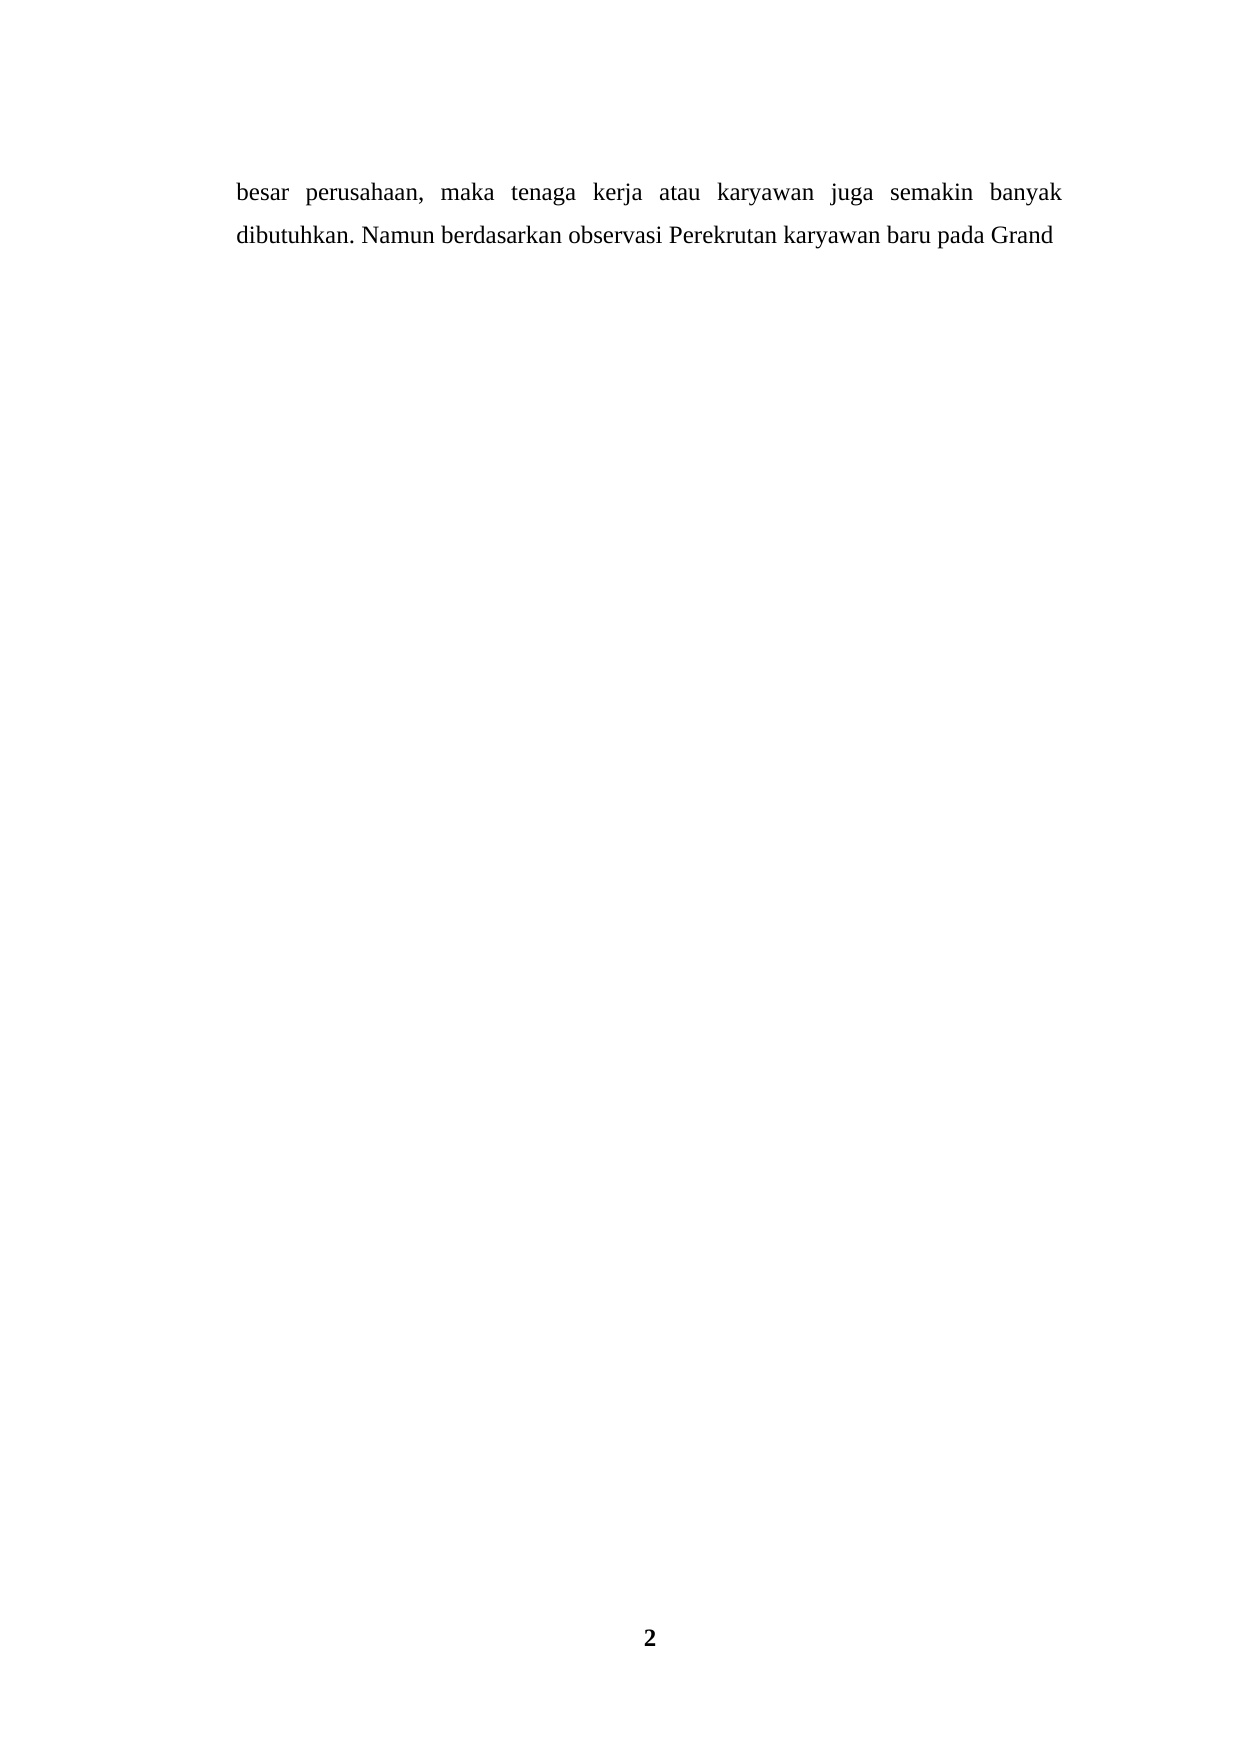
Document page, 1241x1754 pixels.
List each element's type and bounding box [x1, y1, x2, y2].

text [236, 177, 1063, 249]
